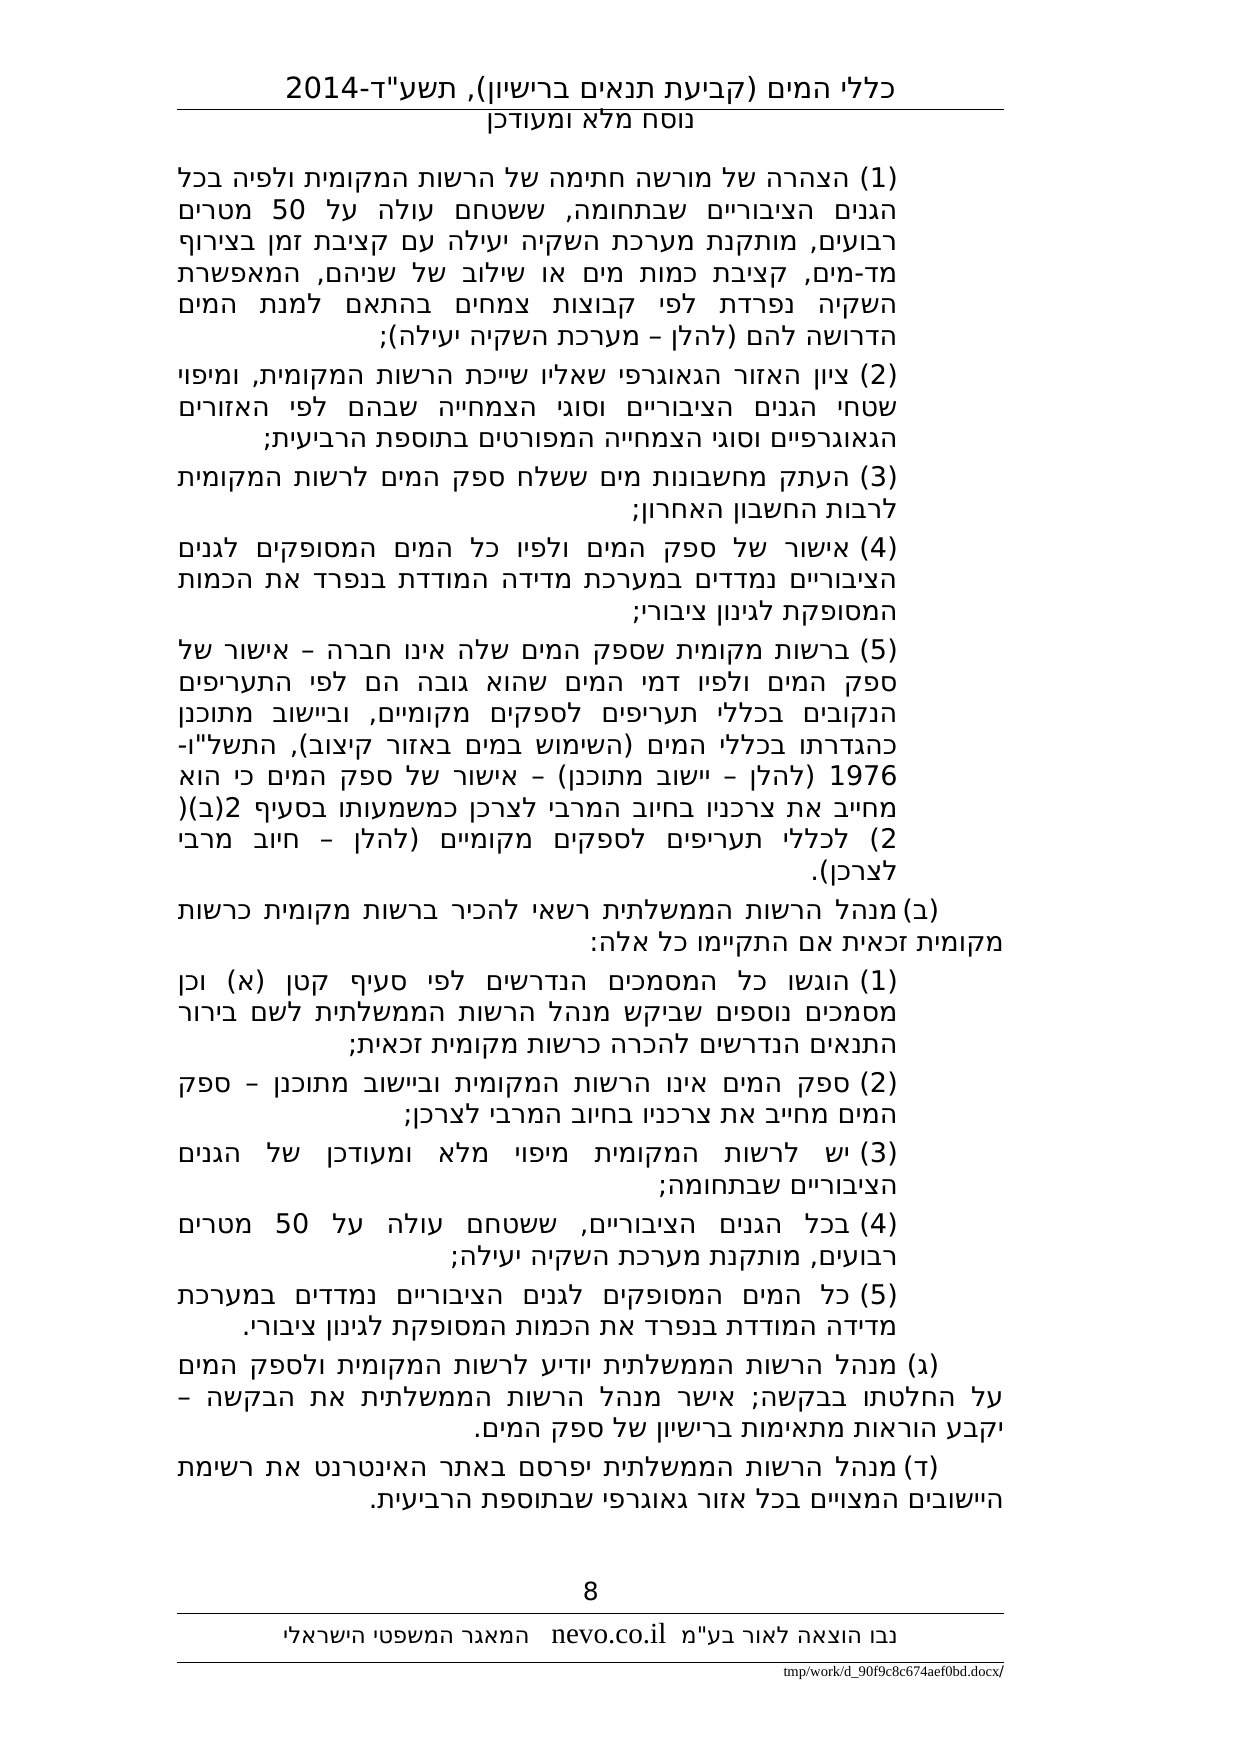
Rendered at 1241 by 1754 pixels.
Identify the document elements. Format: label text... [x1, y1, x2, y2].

text (3) יש לרשות המקומית מיפוי מלא ומעודכן של הגנים הציבוריים שבתחומה; [177, 1138, 898, 1201]
text (2) ספק המים אינו הרשות המקומית וביישוב מתוכנן – ספק המים מחייב את צרכניו בחיוב המרבי לצרכן; [177, 1067, 898, 1130]
text (5) כל המים המסופקים לגנים הציבוריים נמדדים במערכת מדידה המודדת בנפרד את הכמות המסופקת לגינון ציבורי. [177, 1279, 898, 1342]
text (ג) מנהל הרשות הממשלתית יודיע לרשות המקומית ולספק המים על החלטתו בבקשה; אישר מנהל הרשות הממשלתית את הבקשה – יקבע הוראות מתאימות ברישיון של ספק המים. [177, 1349, 1004, 1444]
text (ב) מנהל הרשות הממשלתית רשאי להכיר ברשות מקומית כרשות מקומית זכאית אם התקיימו כל אלה: [177, 894, 1004, 957]
text (4) אישור של ספק המים ולפיו כל המים המסופקים לגנים הציבוריים נמדדים במערכת מדידה המודדת בנפרד את הכמות המסופקת לגינון ציבורי; [177, 532, 898, 627]
text (1) הצהרה של מורשה חתימה של הרשות המקומית ולפיה בכל הגנים הציבוריים שבתחומה, ששטחם עולה על 50 מטרים רבועים, מותקנת מערכת השקיה יעילה עם קציבת זמן בצירוף מד-מים, קציבת כמות מים או שילוב של שניהם, המאפשרת השקיה נפרדת לפי קבוצות צמחים בהתאם למנת המים הדרושה להם (להלן – מערכת השקיה יעילה); [177, 162, 898, 352]
text (1) הוגשו כל המסמכים הנדרשים לפי סעיף קטן (א) וכן מסמכים נוספים שביקש מנהל הרשות הממשלתית לשם בירור התנאים הנדרשים להכרה כרשות מקומית זכאית; [177, 965, 898, 1059]
text (3) העתק מחשבונות מים ששלח ספק המים לרשות המקומית לרבות החשבון האחרון; [177, 461, 898, 524]
text (2) ציון האזור הגאוגרפי שאליו שייכת הרשות המקומית, ומיפוי שטחי הגנים הציבוריים וסוגי הצמחייה שבהם לפי האזורים הגאוגרפיים וסוגי הצמחייה המפורטים בתוספת הרביעית; [177, 359, 898, 454]
text (5) ברשות מקומית שספק המים שלה אינו חברה – אישור של ספק המים ולפיו דמי המים שהוא גובה הם לפי התעריפים הנקובים בכללי תעריפים לספקים מקומיים, וביישוב מתוכנן כהגדרתו בכללי המים (השימוש במים באזור קיצוב), התשל"ו-1976 (להלן – יישוב מתוכנן) – אישור של ספק המים כי הוא מחייב את צרכניו בחיוב המרבי לצרכן כמשמעותו בסעיף 2(ב)(2) לכללי תעריפים לספקים מקומיים (להלן – חיוב מרבי לצרכן). [177, 634, 898, 887]
text (ד) מנהל הרשות הממשלתית יפרסם באתר האינטרנט את רשימת היישובים המצויים בכל אזור גאוגרפי שבתוספת הרביעית. [177, 1452, 1004, 1515]
text (4) בכל הגנים הציבוריים, ששטחם עולה על 50 מטרים רבועים, מותקנת מערכת השקיה יעילה; [177, 1208, 898, 1271]
